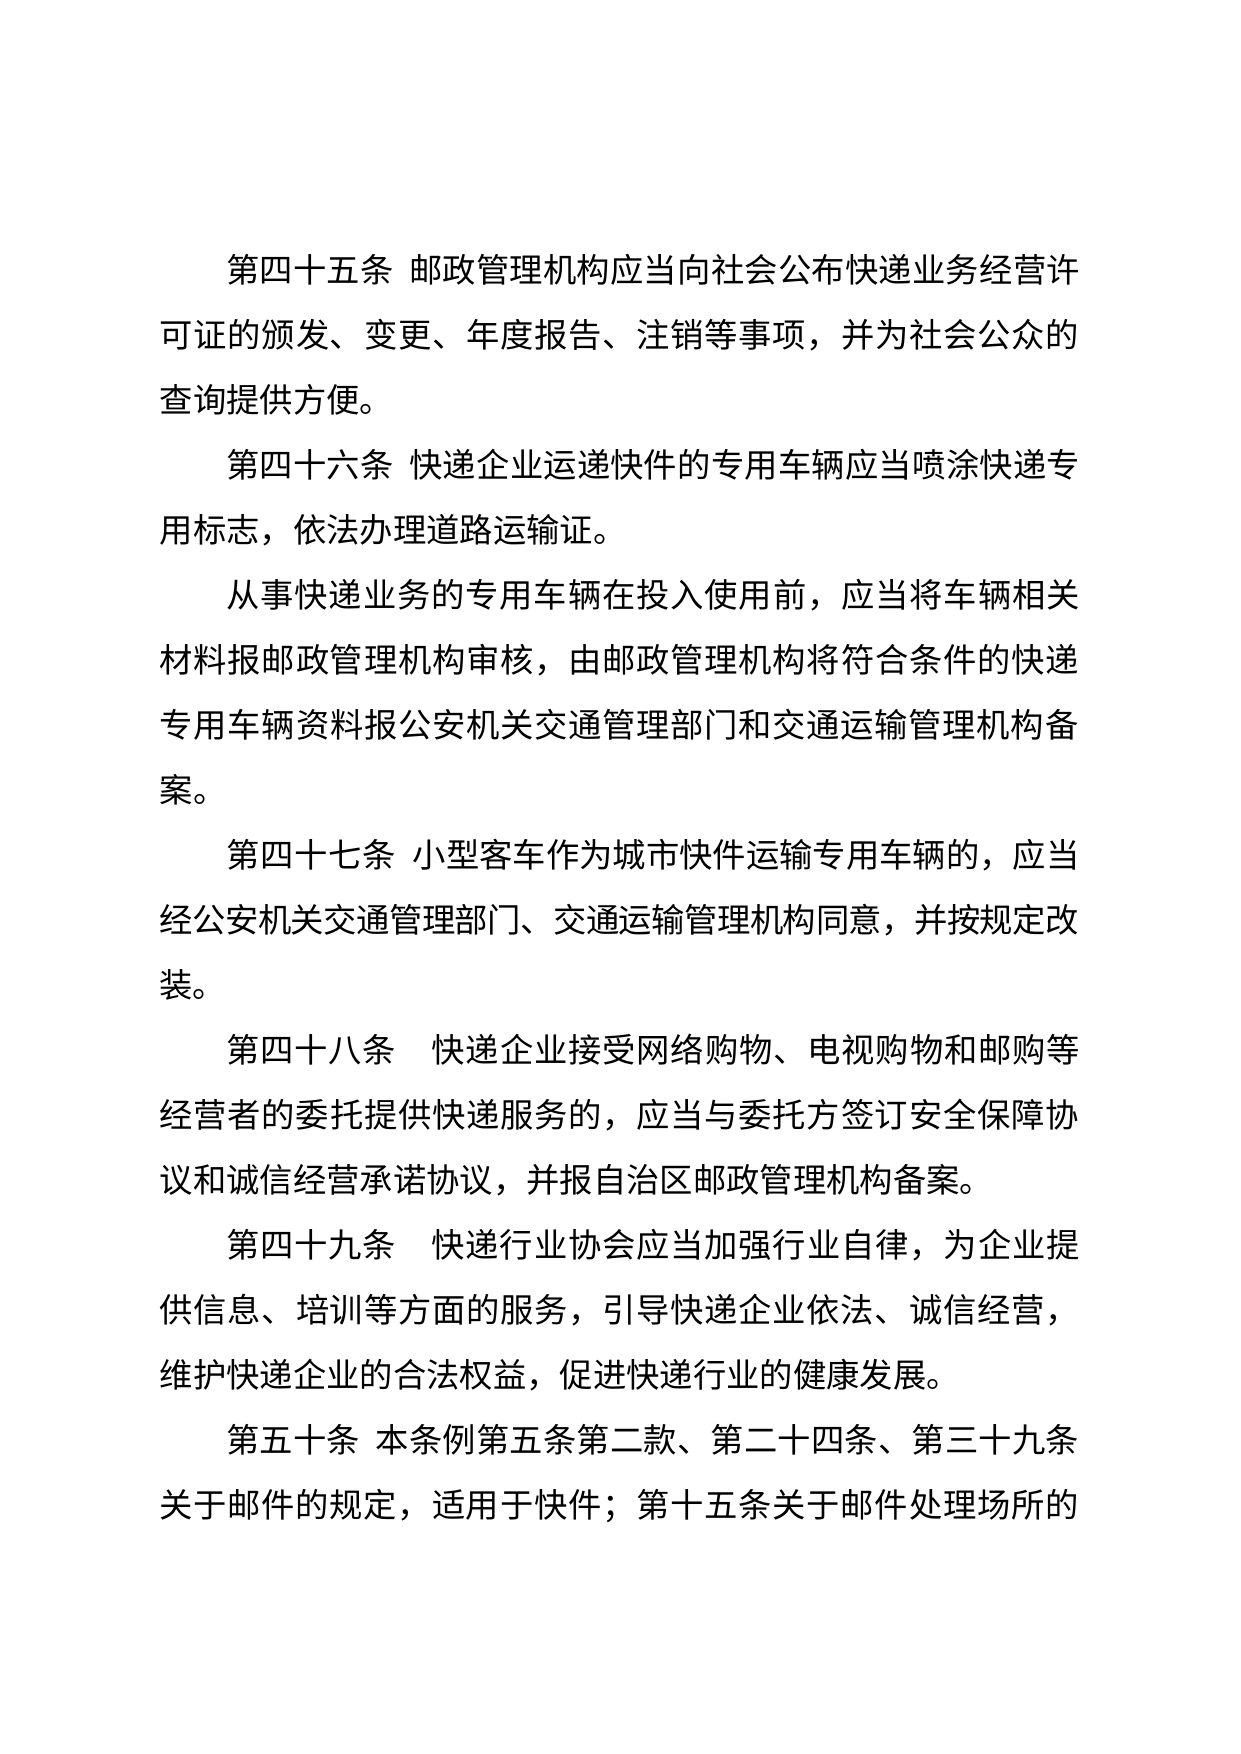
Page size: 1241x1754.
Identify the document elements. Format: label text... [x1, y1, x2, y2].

text 第四十九条 快递行业协会应当加强行业自律，为企业提供信息、培训等方面的服务，引导快递企业依法、诚信经营，维护快递企业的合法权益，促进快递行业的健康发展。 [159, 1211, 1081, 1406]
text 第四十五条 邮政管理机构应当向社会公布快递业务经营许可证的颁发、变更、年度报告、注销等事项，并为社会公众的查询提供方便。 [159, 236, 1081, 431]
text 从事快递业务的专用车辆在投入使用前，应当将车辆相关材料报邮政管理机构审核，由邮政管理机构将符合条件的快递专用车辆资料报公安机关交通管理部门和交通运输管理机构备案。 [159, 561, 1081, 821]
text 第四十七条 小型客车作为城市快件运输专用车辆的，应当经公安机关交通管理部门、交通运输管理机构同意，并按规定改装。 [159, 821, 1081, 1016]
text 第四十六条 快递企业运递快件的专用车辆应当喷涂快递专用标志，依法办理道路运输证。 [159, 431, 1081, 561]
text 第四十八条 快递企业接受网络购物、电视购物和邮购等经营者的委托提供快递服务的，应当与委托方签订安全保障协议和诚信经营承诺协议，并报自治区邮政管理机构备案。 [159, 1016, 1081, 1211]
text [159, 1406, 1081, 1536]
